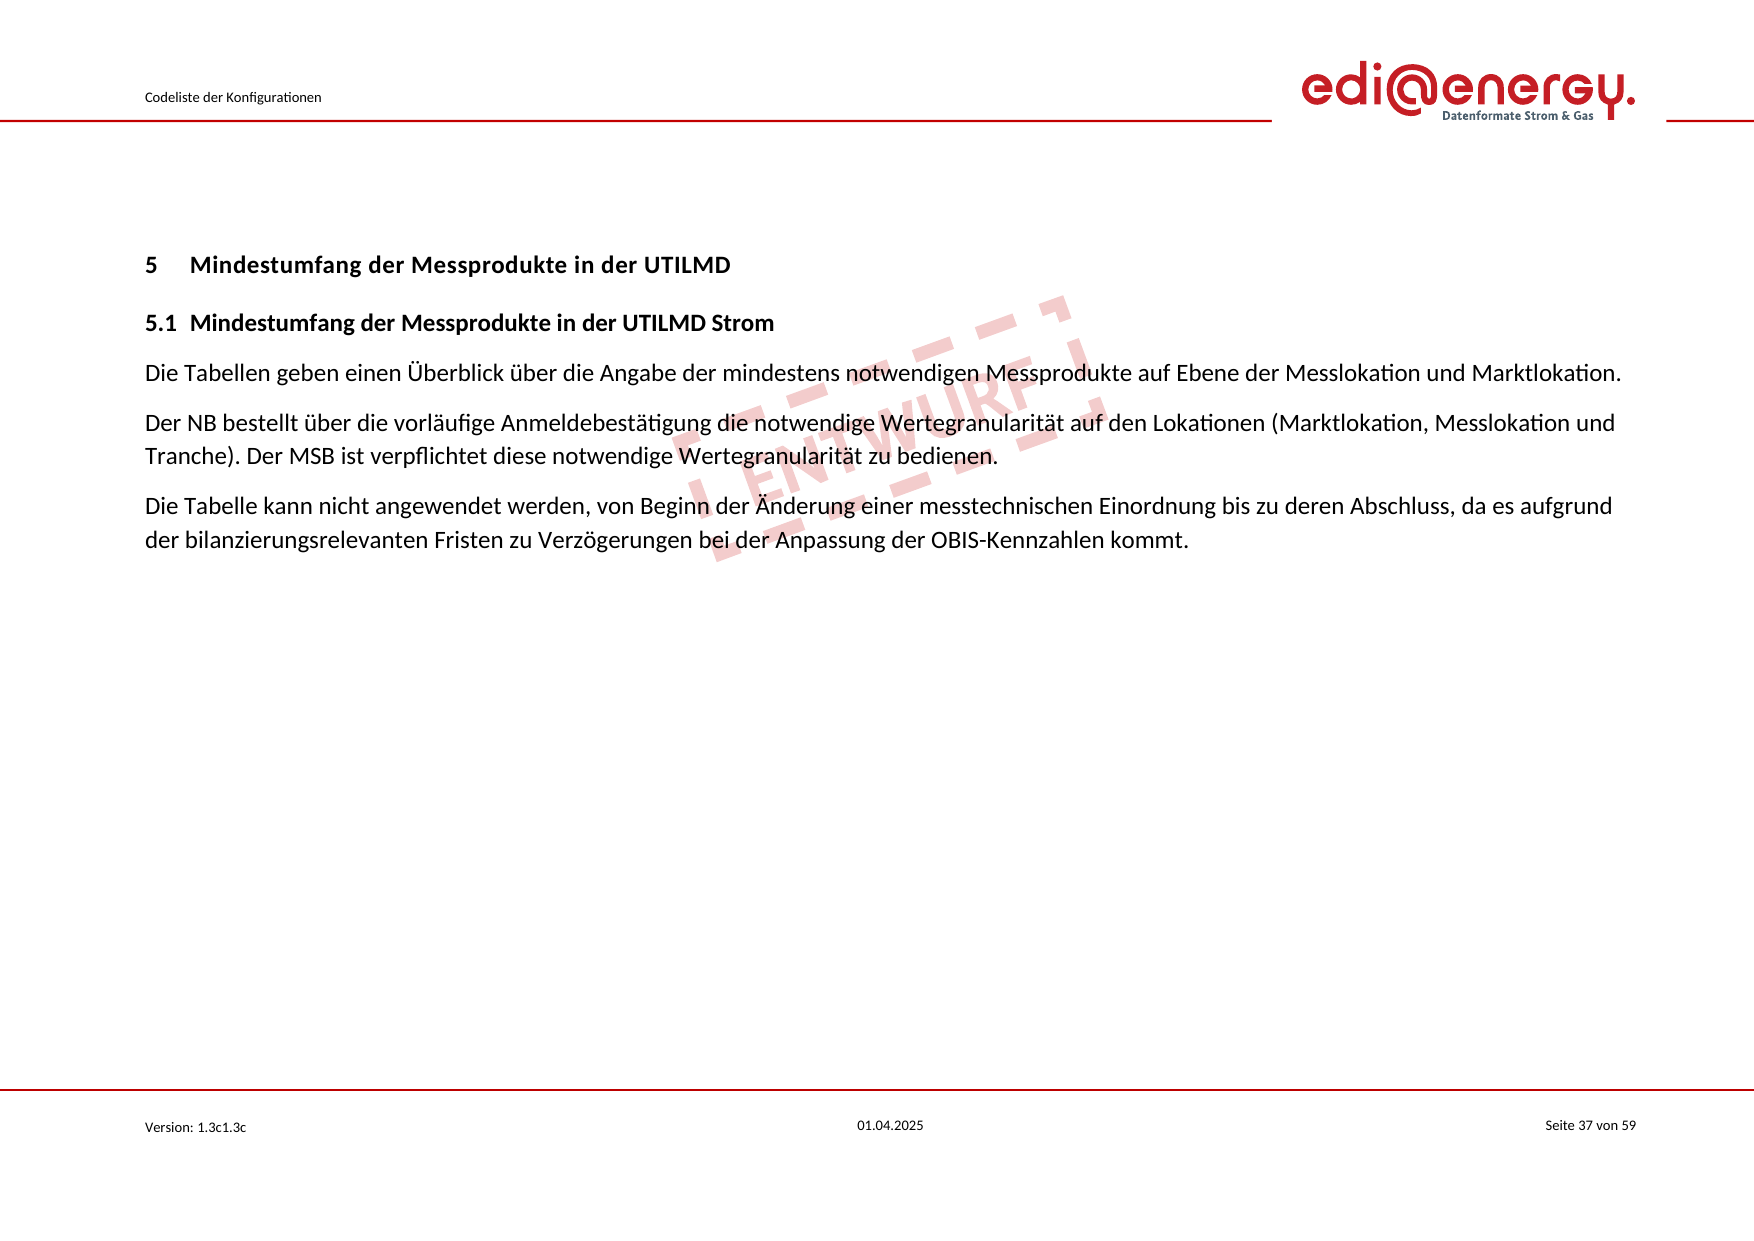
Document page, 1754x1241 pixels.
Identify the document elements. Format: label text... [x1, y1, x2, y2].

subtitle Mindestumfang der Messprodukte in der UTILMD Strom [145, 304, 1636, 338]
text Der NB bestellt über die vorläufige Anmeldebestätigung die notwendige Wertegranularität auf den Lokationen (Marktlokation, Messlokation und Tranche). Der MSB ist verpflichtet diese notwendige Wertegranularität zu bedienen. [145, 404, 1636, 471]
text Die Tabellen geben einen Überblick über die Angabe der mindestens notwendigen Messprodukte auf Ebene der Messlokation und Marktlokation. [145, 354, 1636, 388]
text Die Tabelle kann nicht angewendet werden, von Beginn der Änderung einer messtechnischen Einordnung bis zu deren Abschluss, da es aufgrund der bilanzierungsrelevanten Fristen zu Verzögerungen bei der Anpassung der OBIS-Kennzahlen kommt. [145, 488, 1636, 554]
subtitle Mindestumfang der Messprodukte in der UTILMD [145, 246, 1636, 279]
